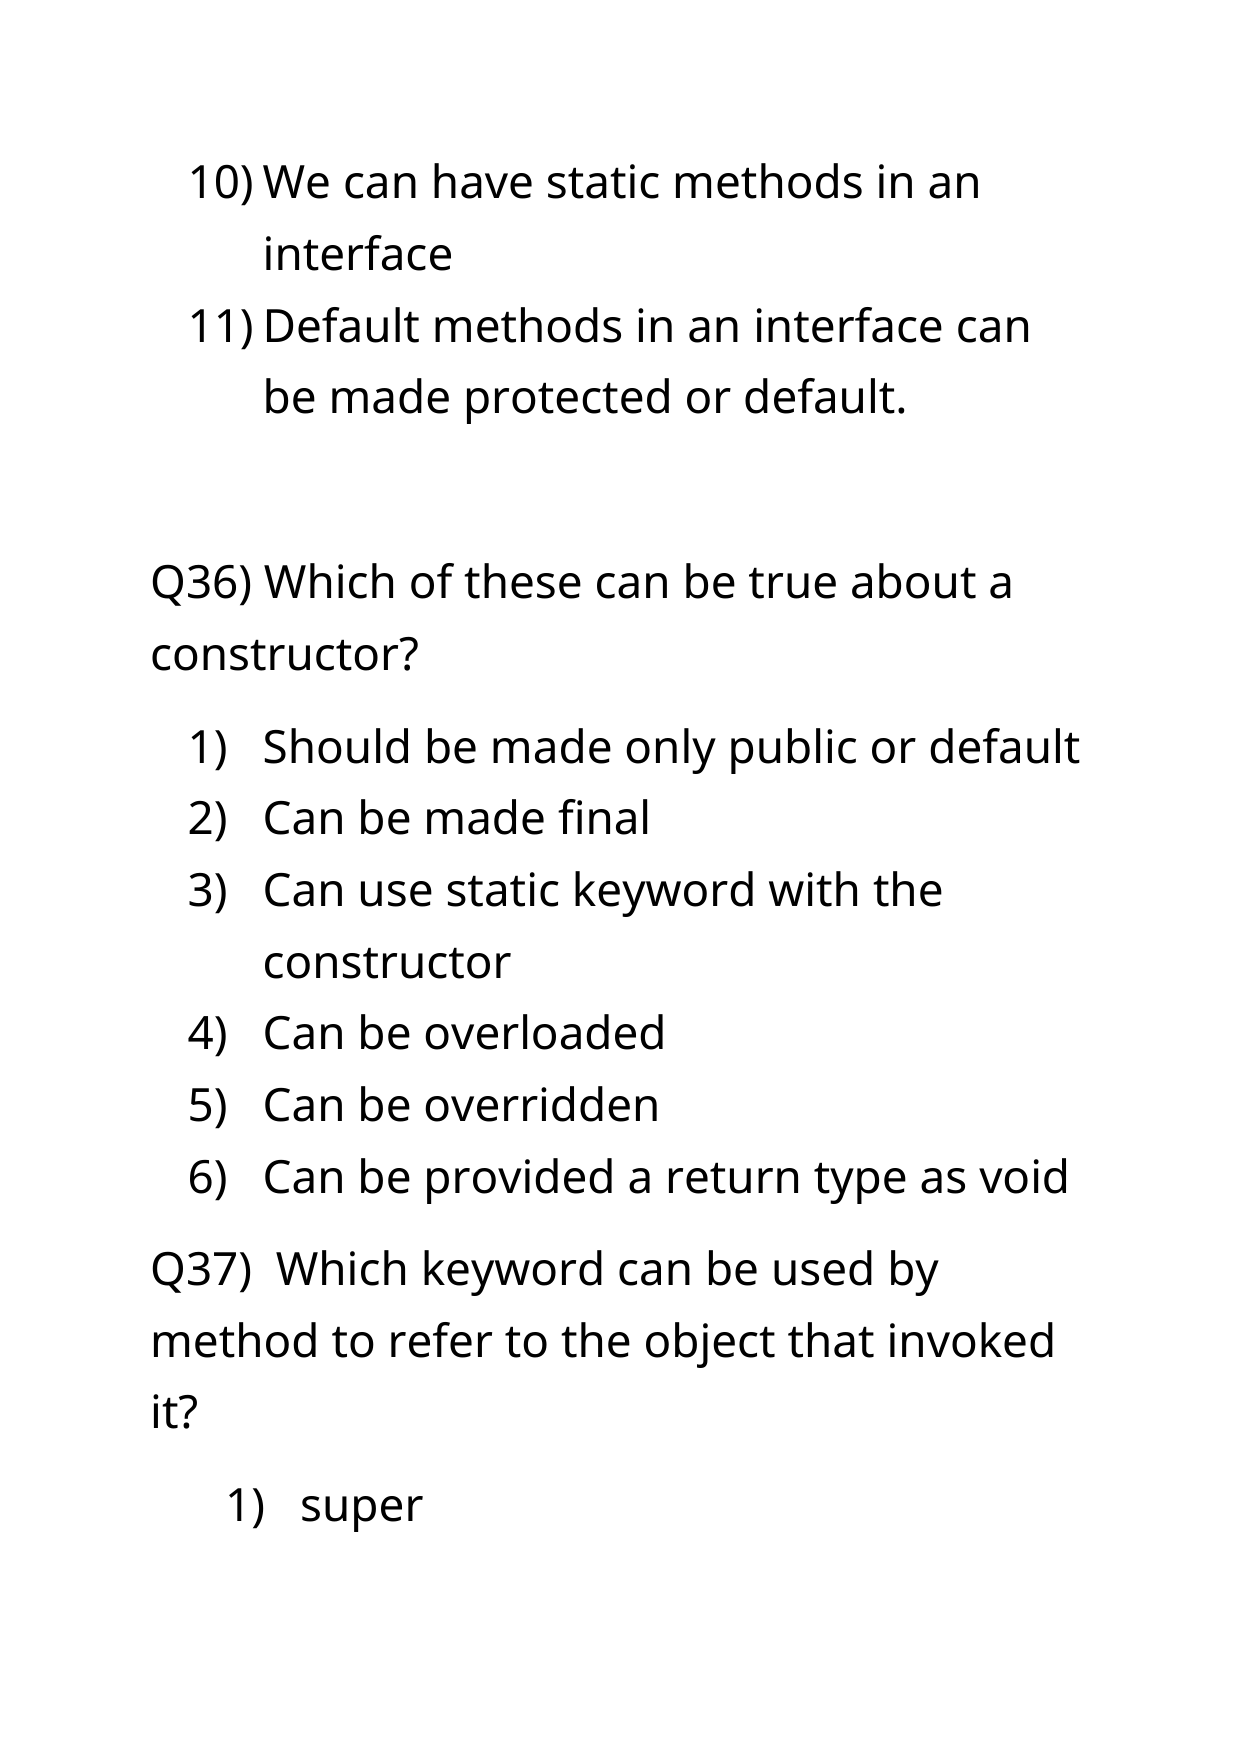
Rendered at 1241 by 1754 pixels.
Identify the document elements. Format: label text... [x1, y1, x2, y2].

list Can be overridden [187, 1072, 1090, 1135]
list super [225, 1472, 1090, 1535]
list Default methods in an interface can be made protected or default. [187, 293, 1090, 427]
text Q37) Which keyword can be used by method to refer to the object that invoked it? [150, 1237, 1090, 1442]
list Can be made final [187, 786, 1090, 848]
list Can use static keyword with the constructor [187, 857, 1090, 992]
list Can be provided a return type as void [187, 1144, 1090, 1207]
list Should be made only public or default [187, 714, 1090, 777]
list We can have static methods in an interface [187, 150, 1090, 284]
list Can be overloaded [187, 1001, 1090, 1063]
text Q36) Which of these can be true about a constructor? [150, 550, 1090, 684]
